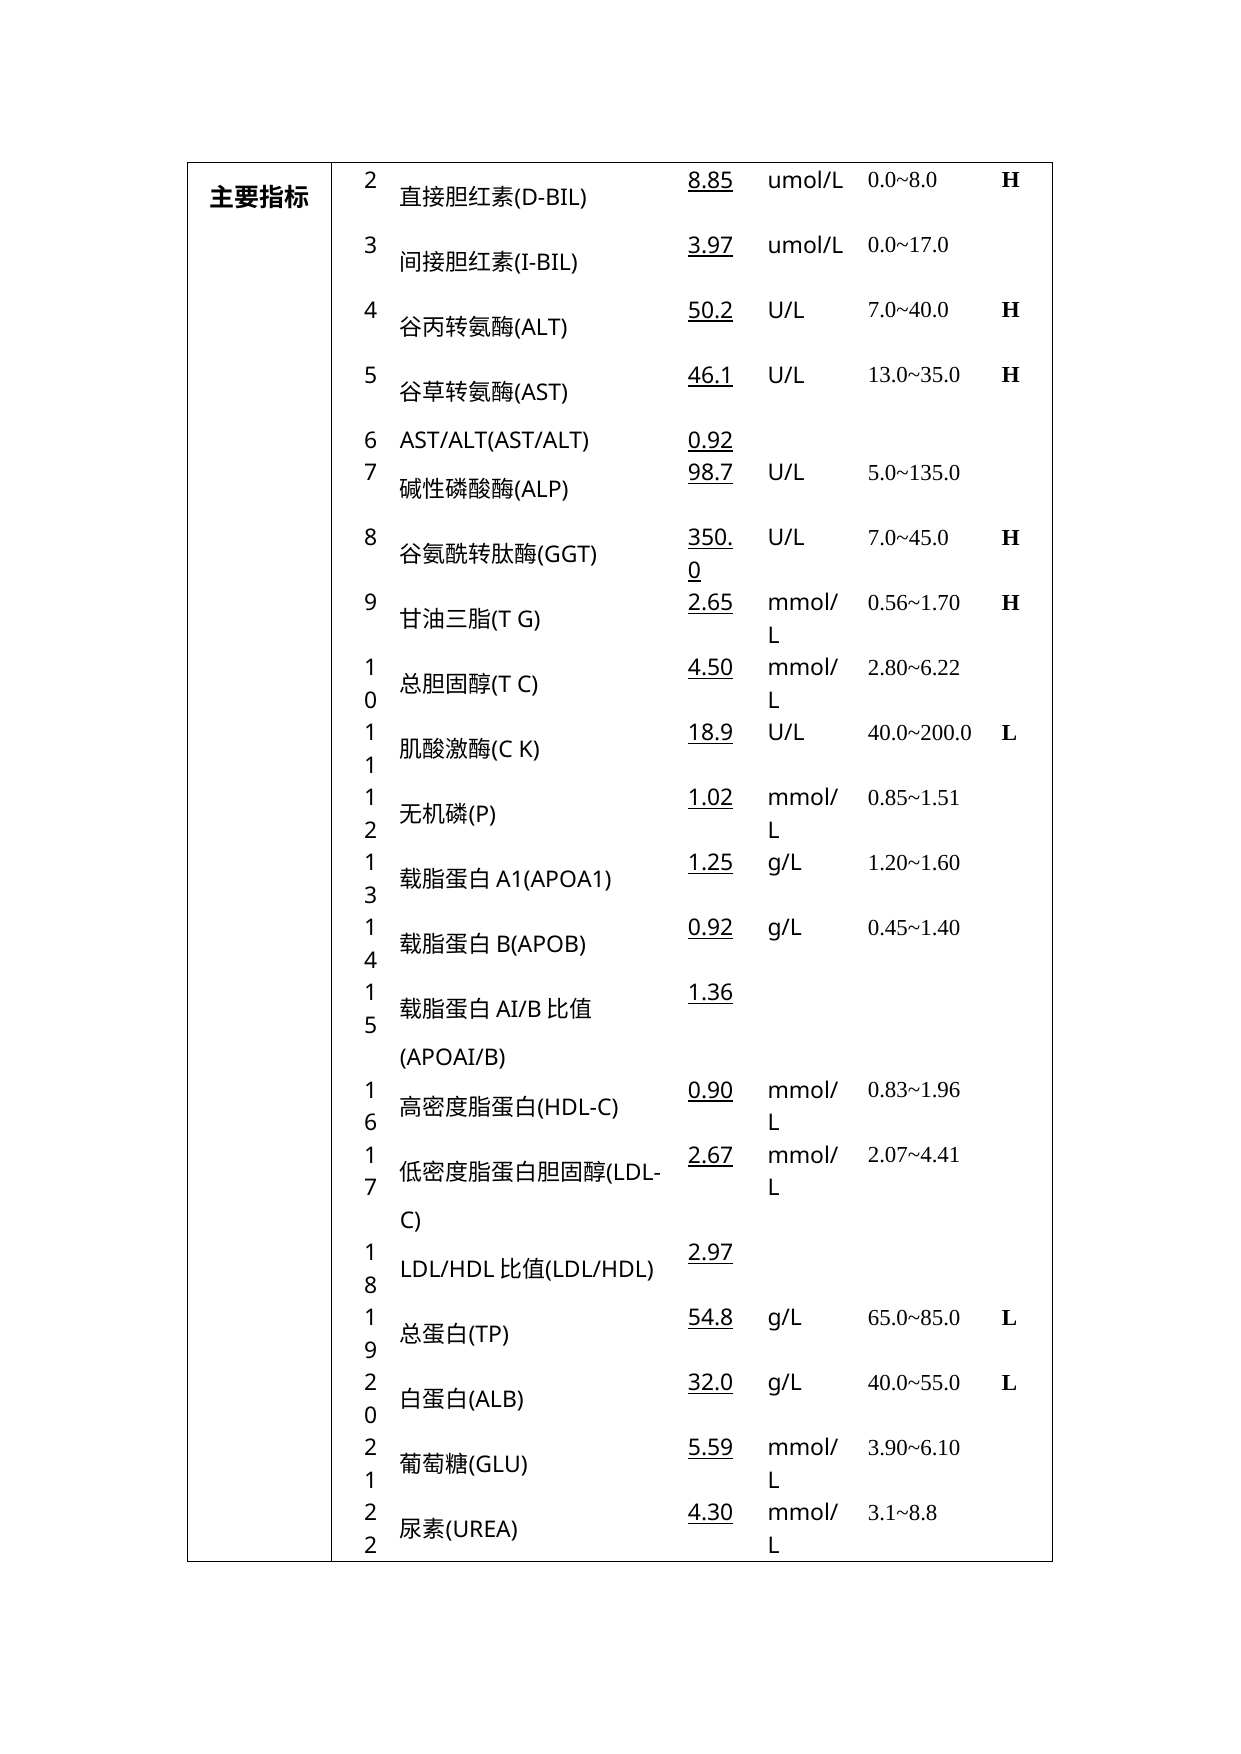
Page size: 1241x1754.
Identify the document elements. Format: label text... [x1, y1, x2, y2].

table_cell 生化全套 主要指标 [188, 163, 331, 1561]
table_cell [332, 163, 1052, 1561]
